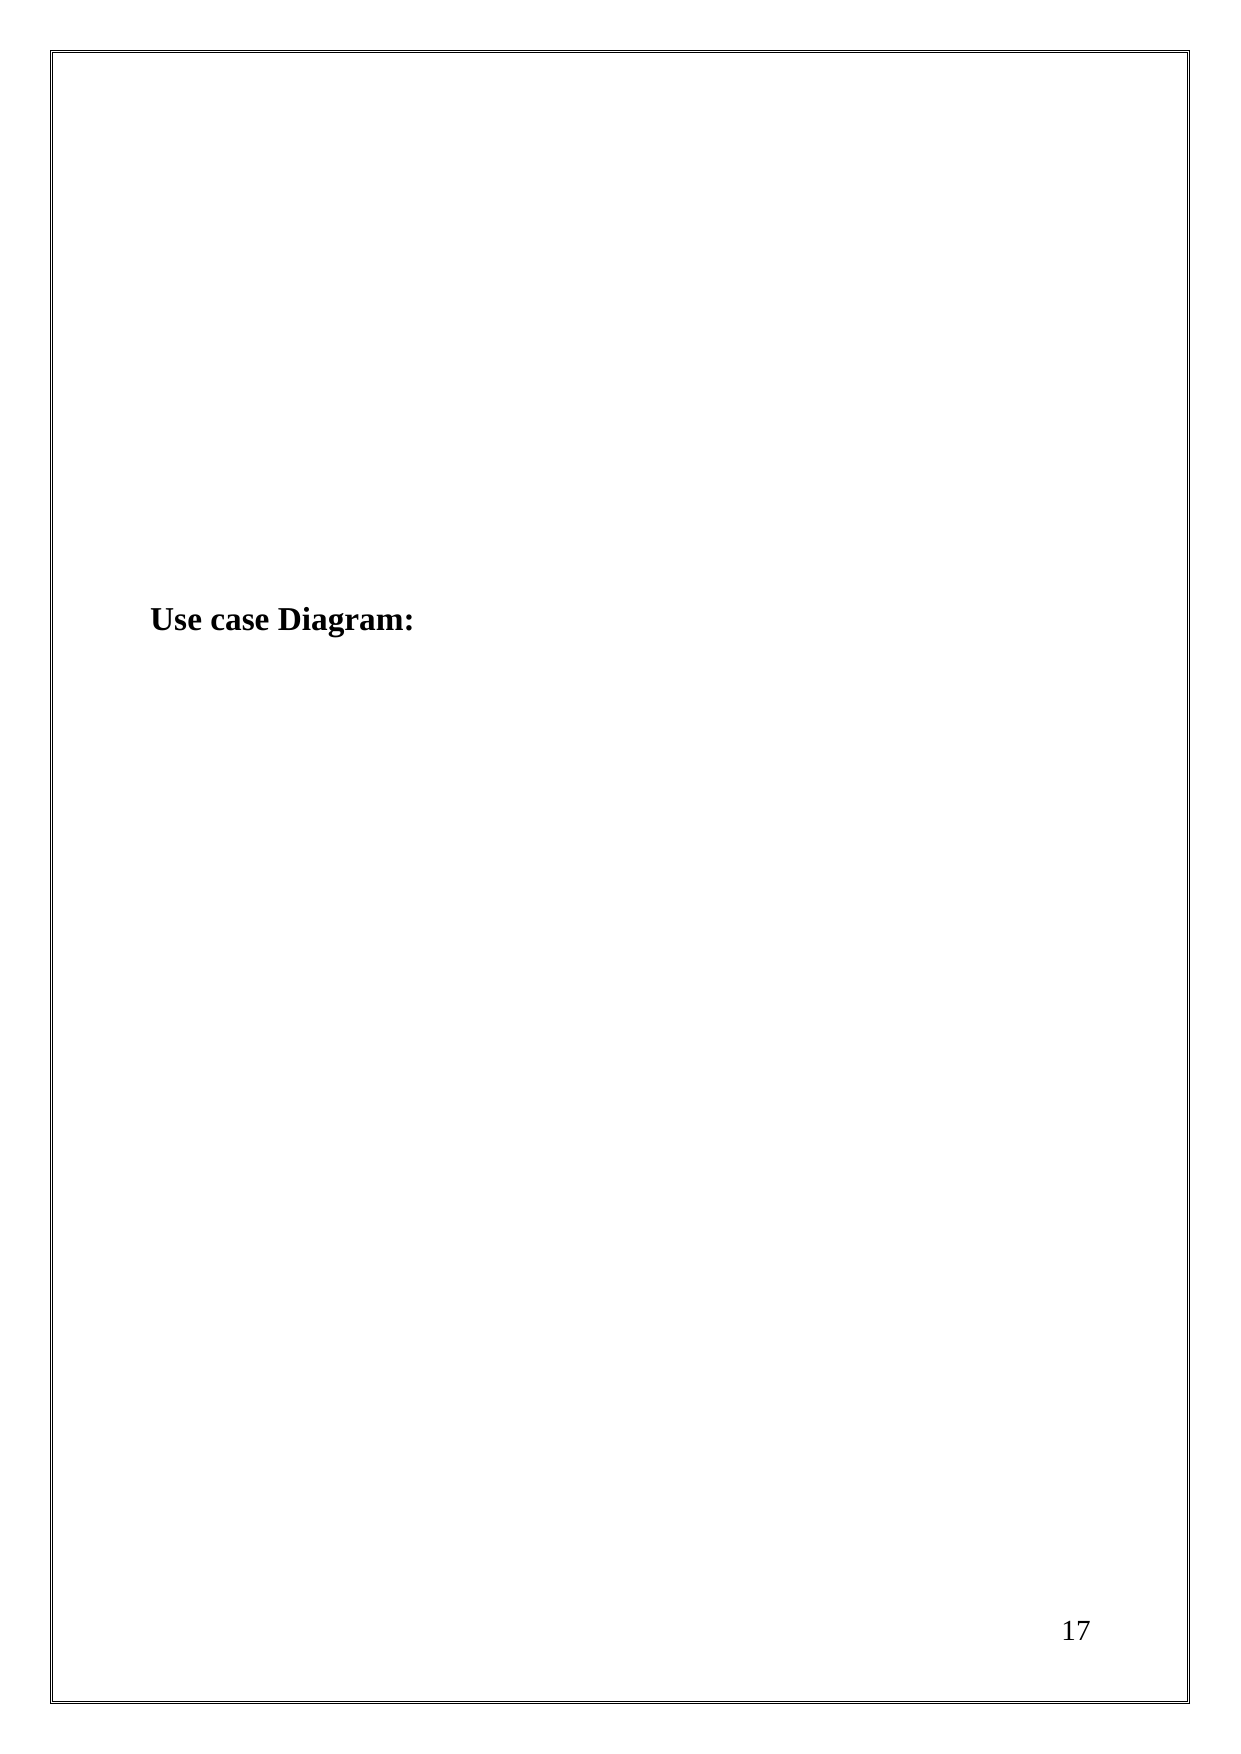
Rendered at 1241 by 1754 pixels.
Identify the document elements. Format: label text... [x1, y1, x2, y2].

text Use case Diagram: [150, 599, 1090, 638]
